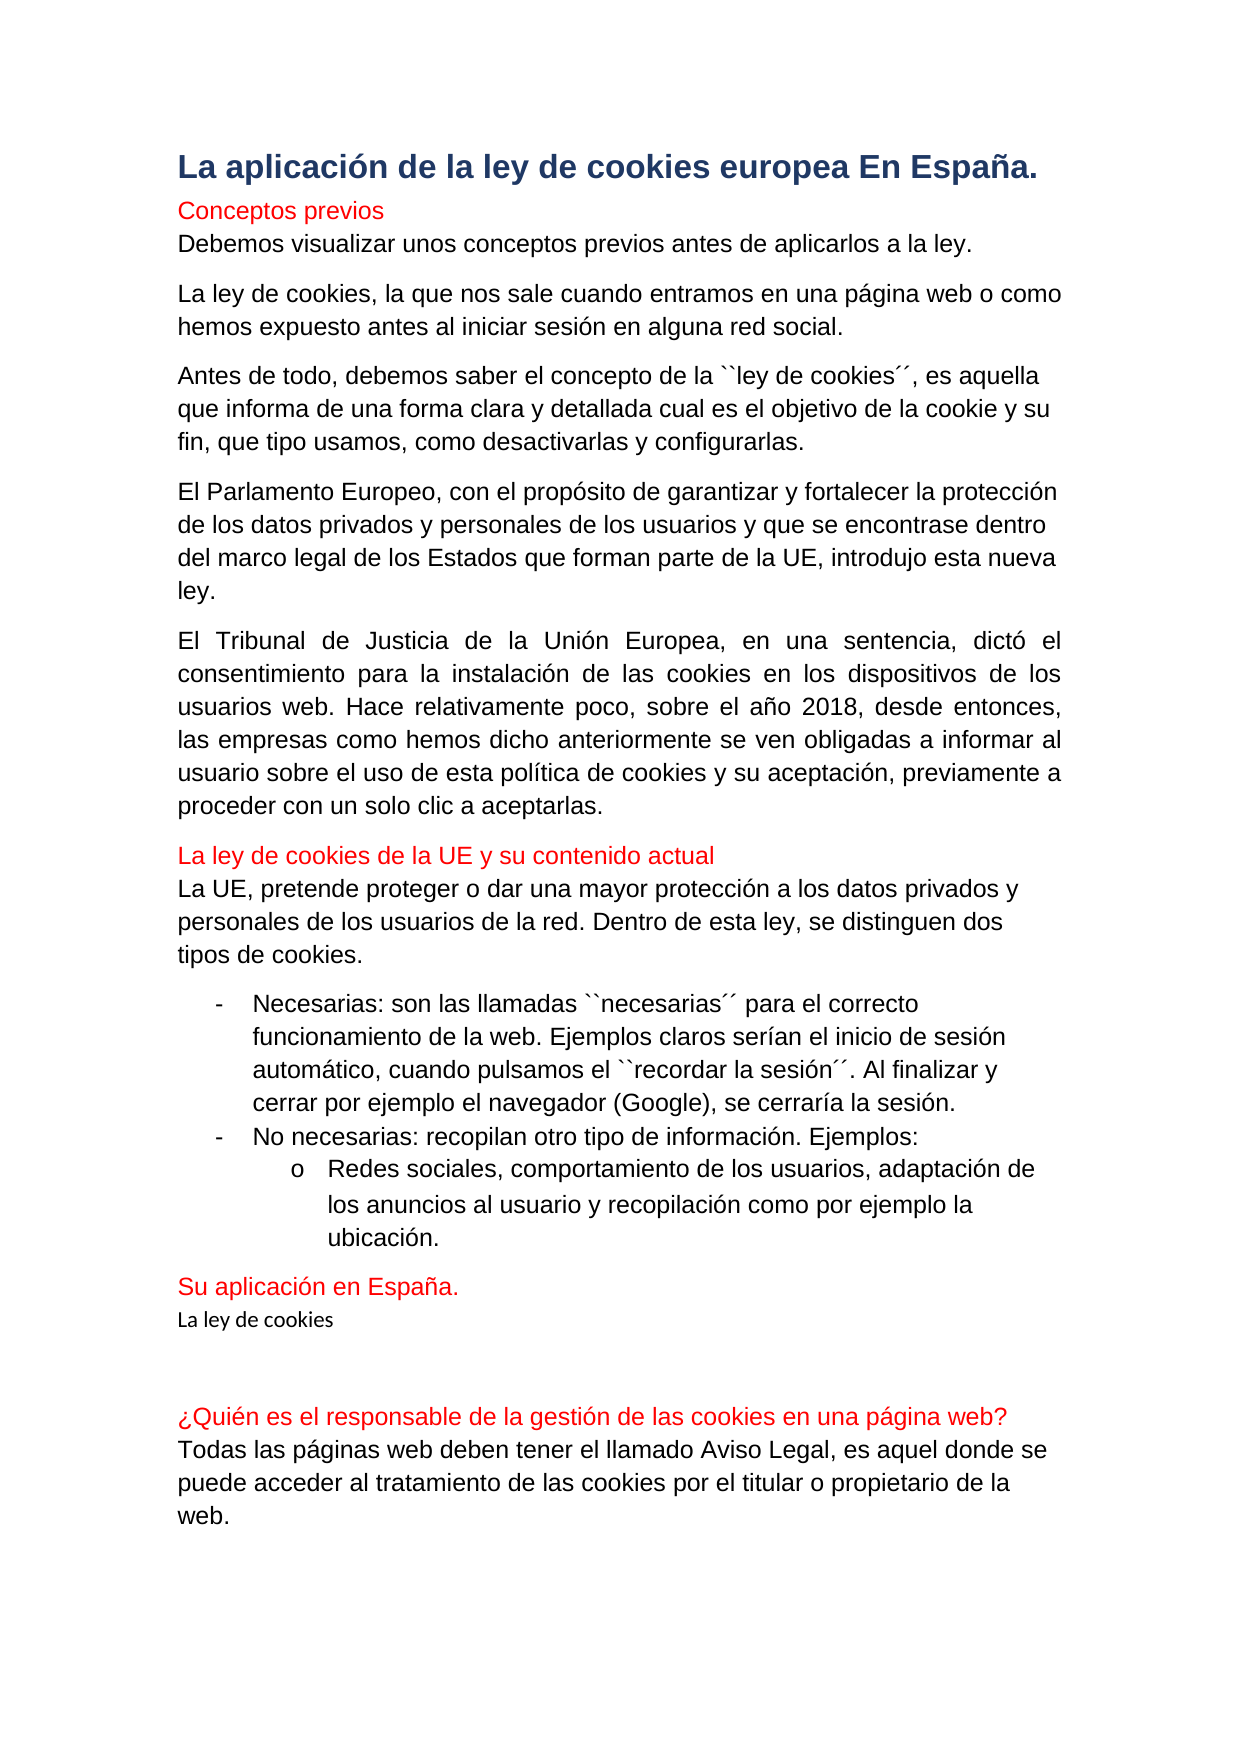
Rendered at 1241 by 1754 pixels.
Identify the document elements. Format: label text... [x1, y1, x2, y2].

subtitle Conceptos previos [177, 196, 1063, 225]
list Redes sociales, comportamiento de los usuarios, adaptación de los anuncios al usuario y recopilación como por ejemplo la ubicación. [290, 1154, 1063, 1251]
subtitle Su aplicación en España. [177, 1272, 1063, 1301]
subtitle ¿Quién es el responsable de la gestión de las cookies en una página web? [177, 1402, 1063, 1431]
text La ley de cookies, la que nos sale cuando entramos en una página web o como hemos expuesto antes al iniciar sesión en alguna red social. [177, 279, 1063, 340]
list No necesarias: recopilan otro tipo de información. Ejemplos: [215, 1121, 1063, 1150]
subtitle La aplicación de la ley de cookies europea En España. [177, 148, 1063, 186]
text El Tribunal de Justicia de la Unión Europea, en una sentencia, dictó el consentimiento para la instalación de las cookies en los dispositivos de los usuarios web. Hace relativamente poco, sobre el año 2018, desde entonces, las empresas como hemos dicho anteriormente se ven obligadas a informar al usuario sobre el uso de esta política de cookies y su aceptación, previamente a proceder con un solo clic a aceptarlas. [177, 626, 1063, 820]
text La ley de cookies [177, 1305, 1063, 1333]
text Antes de todo, debemos saber el concepto de la ``ley de cookies´´, es aquella que informa de una forma clara y detallada cual es el objetivo de la cookie y su fin, que tipo usamos, como desactivarlas y configurarlas. [177, 361, 1063, 456]
subtitle La ley de cookies de la UE y su contenido actual [177, 841, 1063, 869]
list Necesarias: son las llamadas ``necesarias´´ para el correcto funcionamiento de la web. Ejemplos claros serían el inicio de sesión automático, cuando pulsamos el ``recordar la sesión´´. Al finalizar y cerrar por ejemplo el navegador (Google), se cerraría la sesión. [215, 989, 1063, 1117]
text Todas las páginas web deben tener el llamado Aviso Legal, es aquel donde se puede acceder al tratamiento de las cookies por el titular o propietario de la web. [177, 1435, 1063, 1530]
text Debemos visualizar unos conceptos previos antes de aplicarlos a la ley. [177, 229, 1063, 258]
text El Parlamento Europeo, con el propósito de garantizar y fortalecer la protección de los datos privados y personales de los usuarios y que se encontrase dentro del marco legal de los Estados que forman parte de la UE, introdujo esta nueva ley. [177, 477, 1063, 605]
text La UE, pretende proteger o dar una mayor protección a los datos privados y personales de los usuarios de la red. Dentro de esta ley, se distinguen dos tipos de cookies. [177, 874, 1063, 968]
